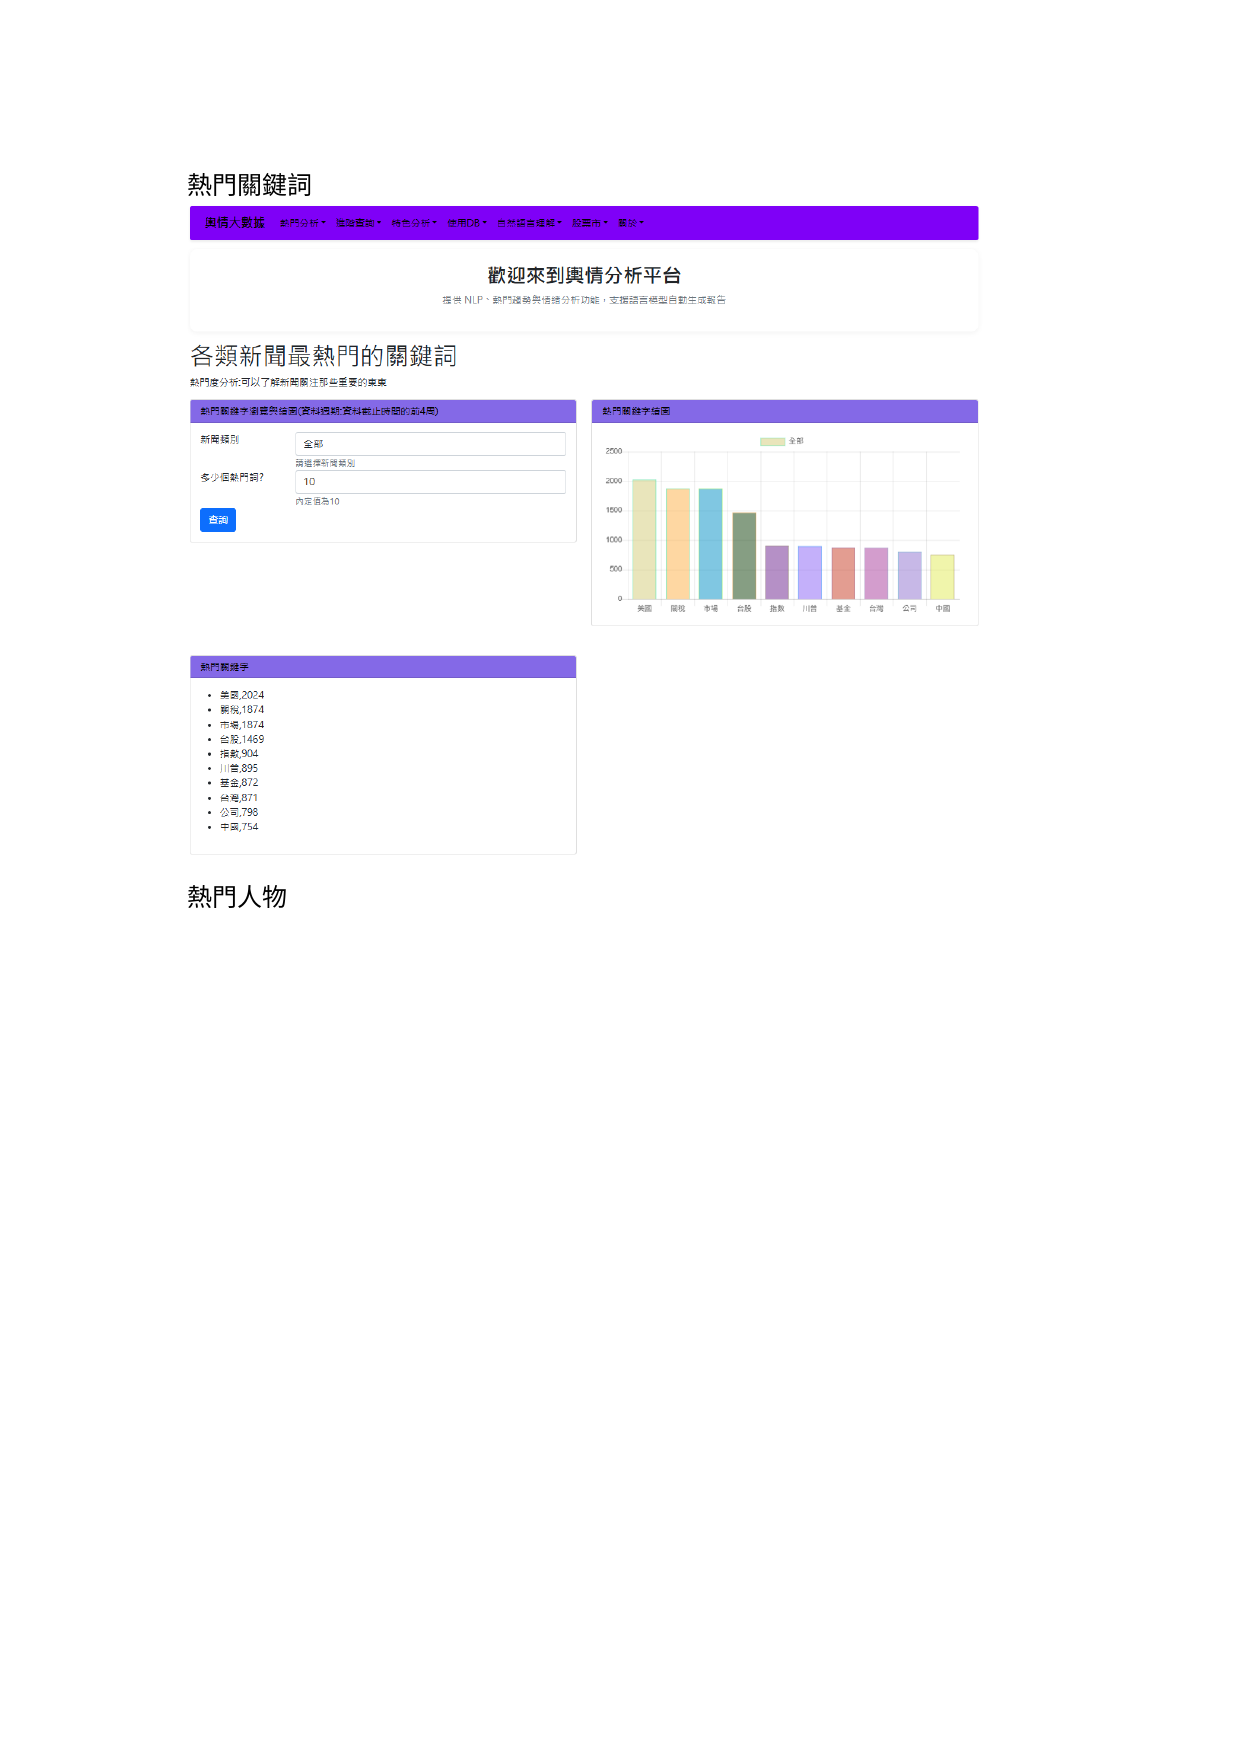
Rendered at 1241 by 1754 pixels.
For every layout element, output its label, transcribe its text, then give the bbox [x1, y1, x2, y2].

text 熱門人物 [187, 877, 1053, 914]
text 熱門關鍵詞 [187, 164, 1053, 202]
picture [187, 202, 1020, 855]
